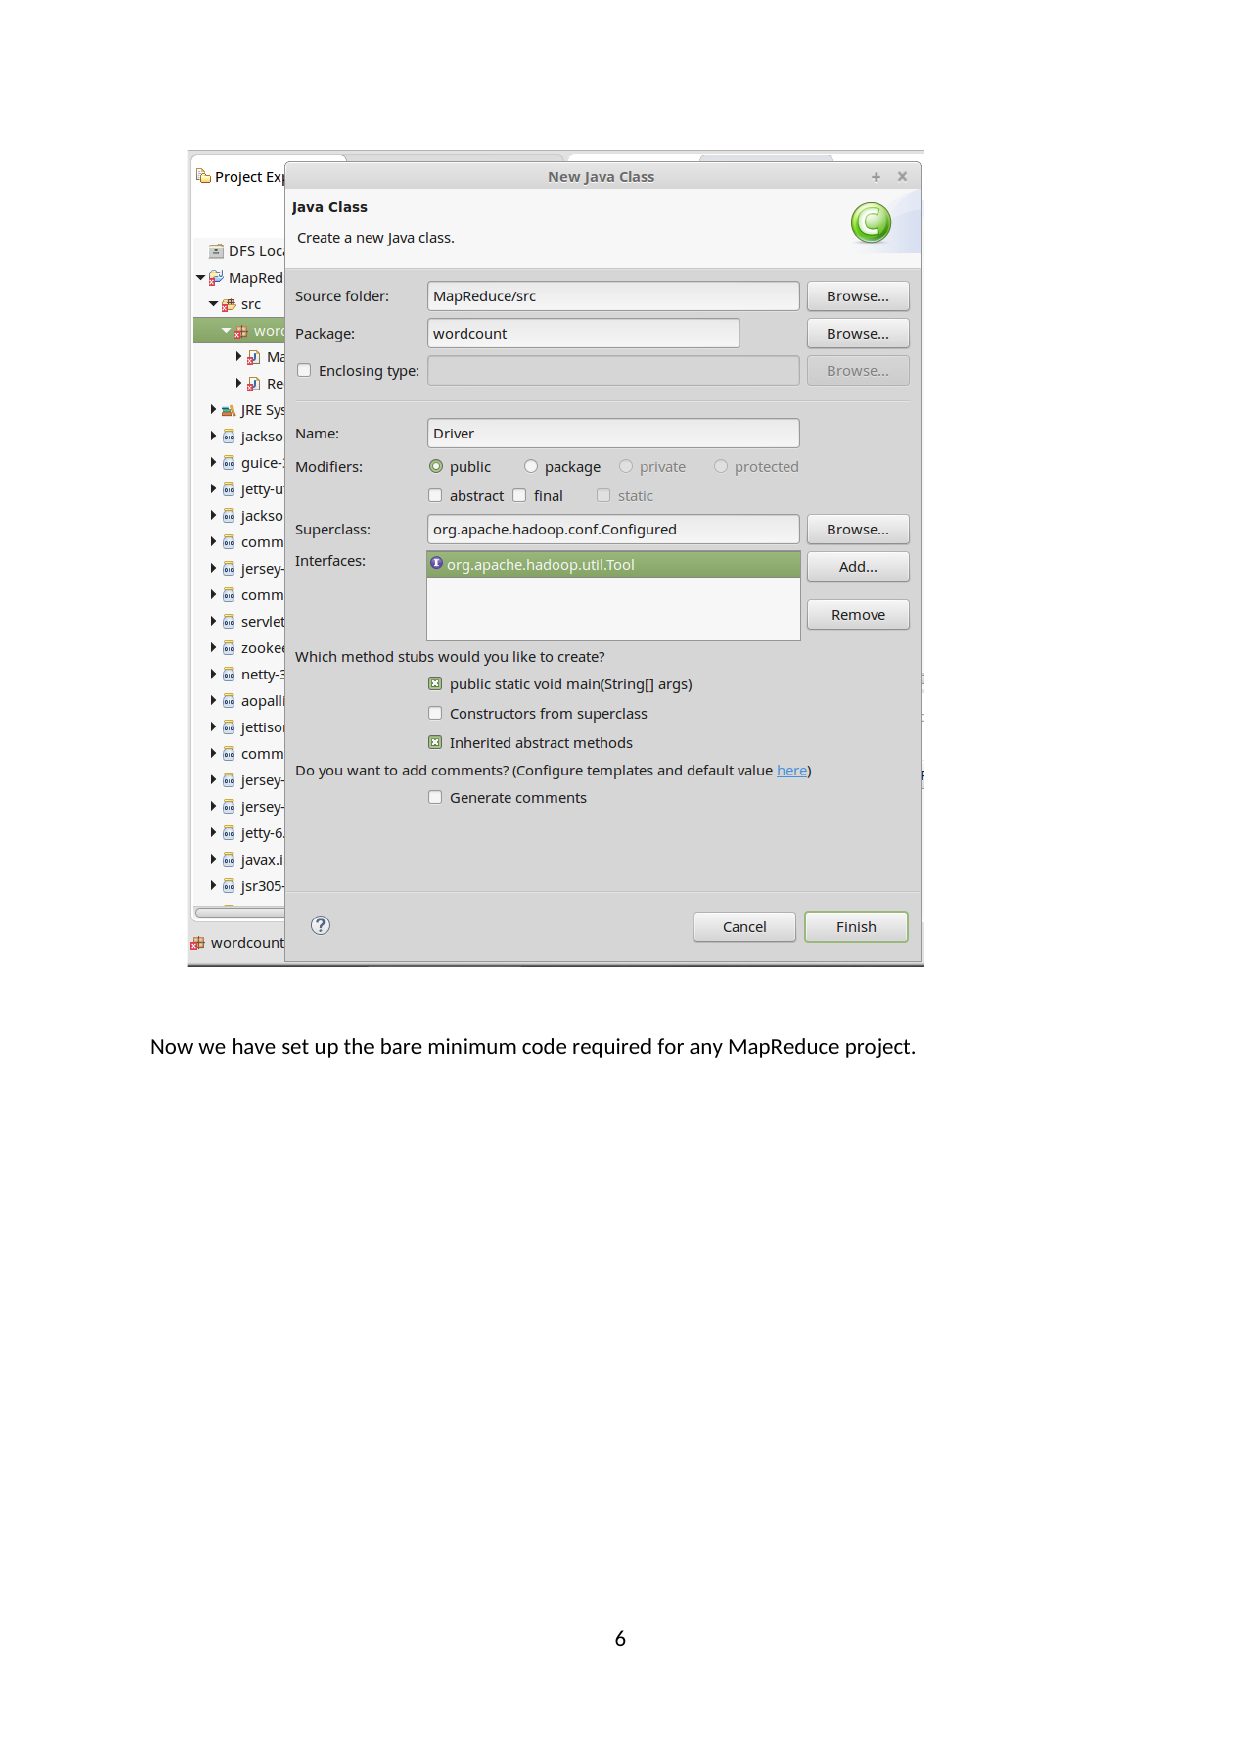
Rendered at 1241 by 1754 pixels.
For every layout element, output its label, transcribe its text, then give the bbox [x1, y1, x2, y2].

text Now we have set up the bare minimum code required for any MapReduce project. [150, 1032, 1090, 1060]
picture [187, 150, 924, 967]
